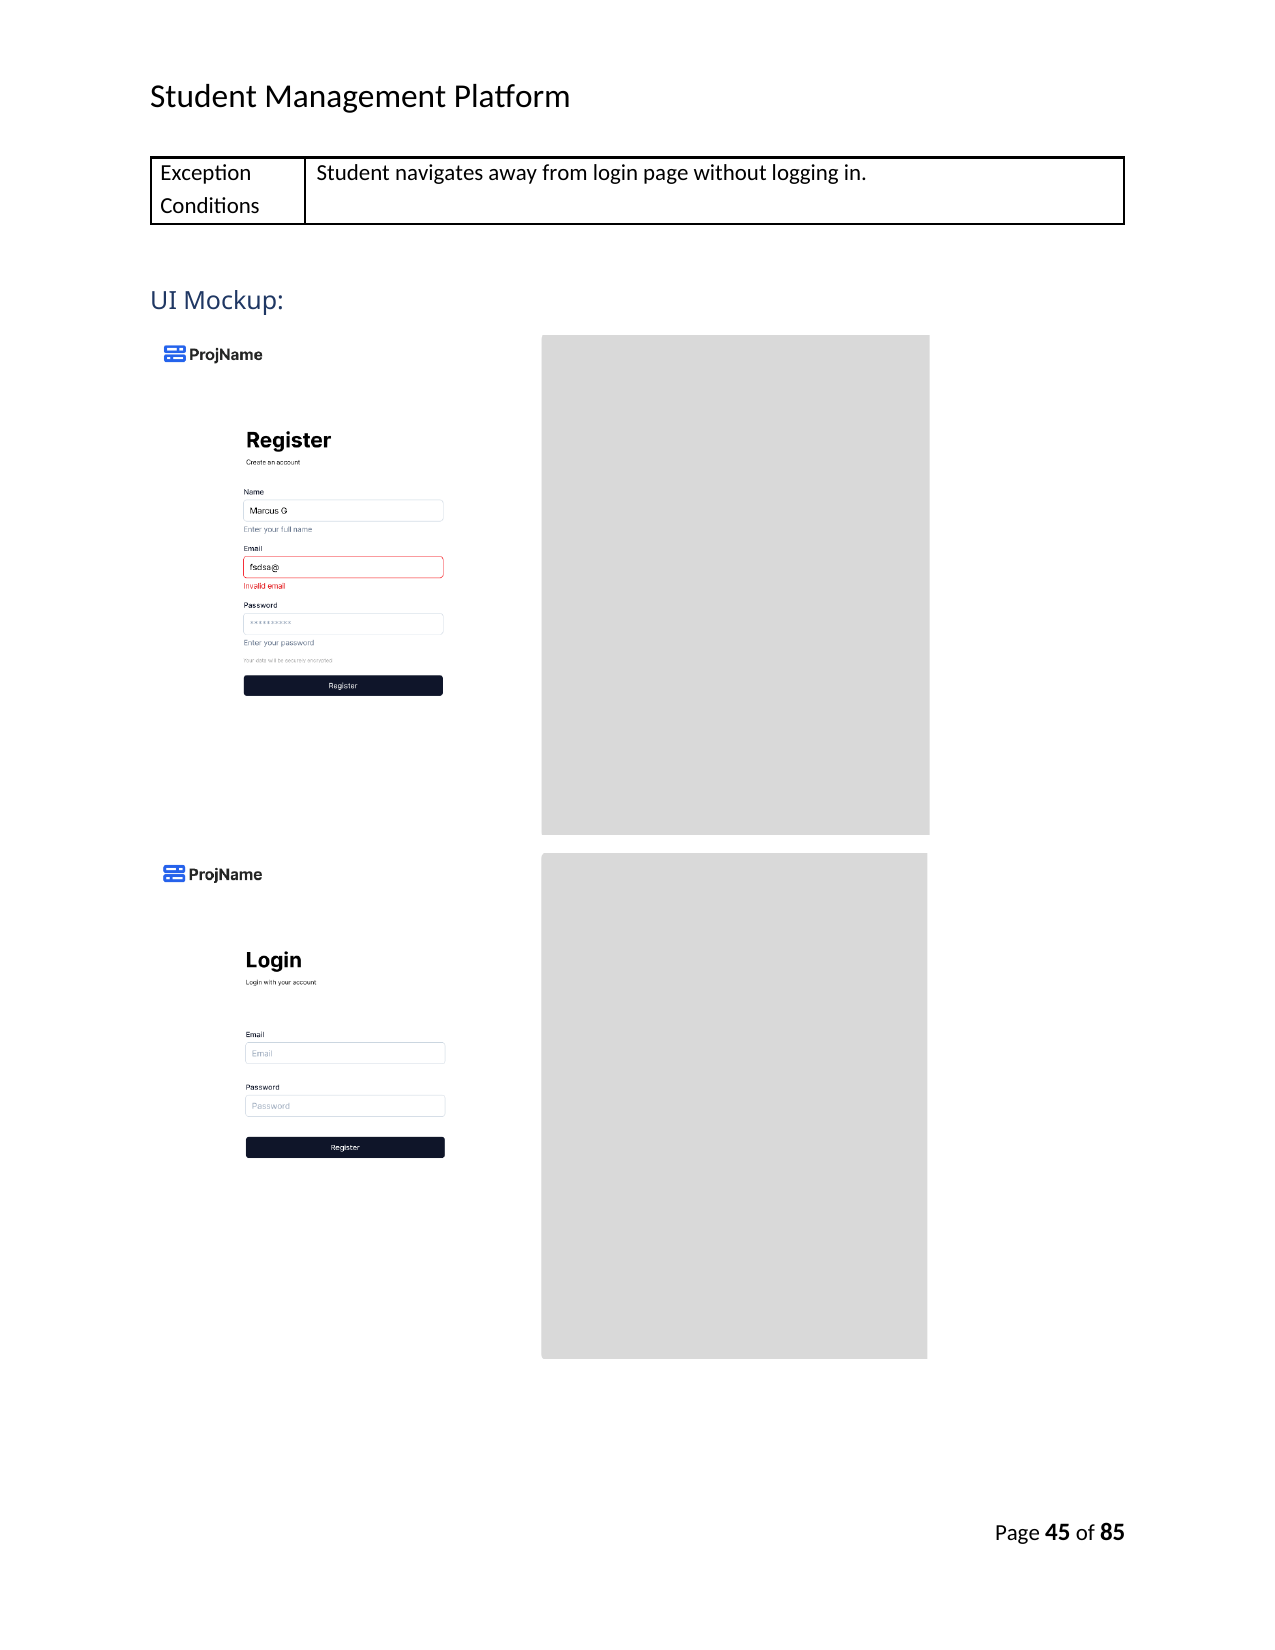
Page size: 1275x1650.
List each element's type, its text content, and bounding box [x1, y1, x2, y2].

picture [150, 853, 928, 1359]
picture [150, 335, 930, 835]
table_cell Exception Conditions [152, 159, 304, 223]
table_cell Student navigates away from login page without logging in. [306, 159, 1123, 223]
subtitle UI Mockup: [150, 282, 1125, 316]
